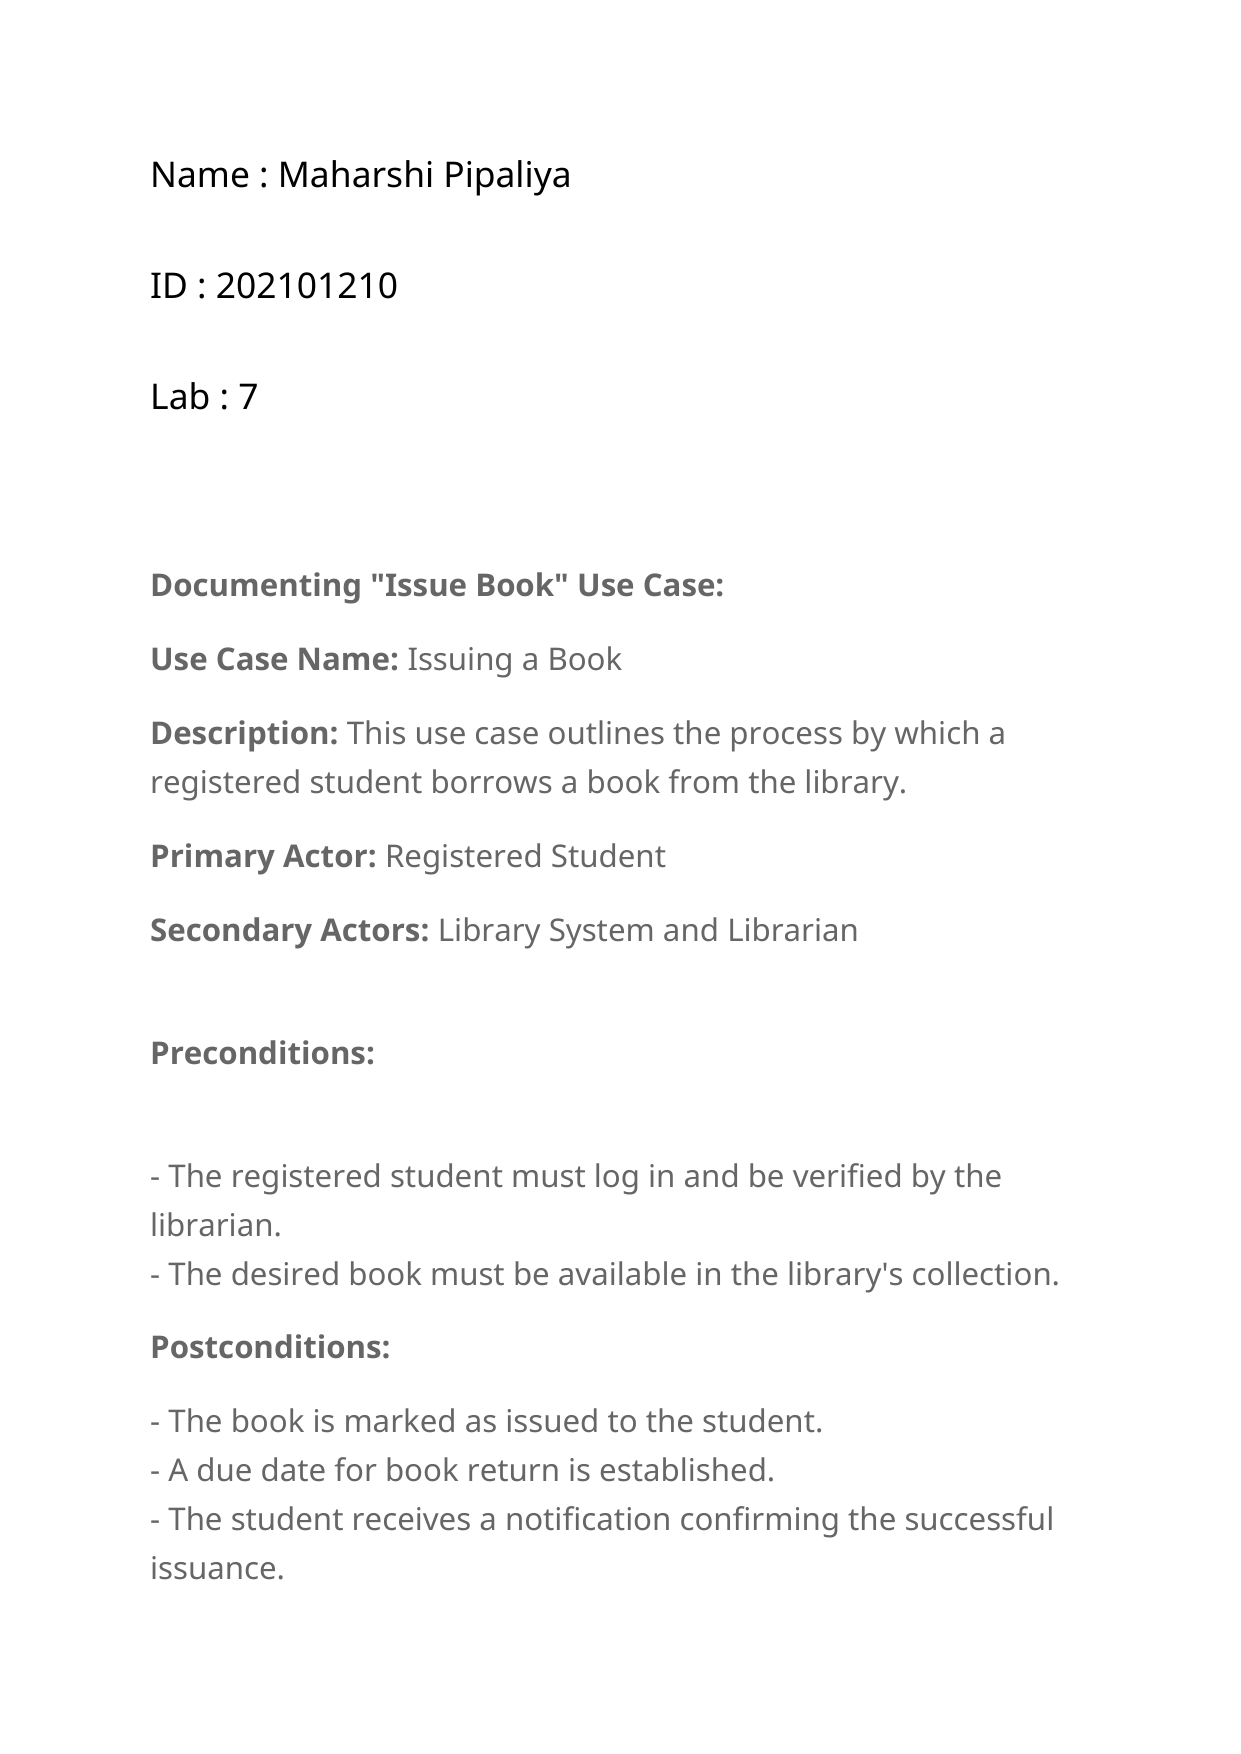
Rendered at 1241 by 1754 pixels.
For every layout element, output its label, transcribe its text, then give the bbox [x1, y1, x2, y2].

text Primary Actor: Registered Student [150, 834, 1090, 876]
text - The book is marked as issued to the student. - A due date for book return is established. - The student receives a notification confirming the successful issuance. [150, 1399, 1090, 1589]
text Documenting "Issue Book" Use Case: [150, 563, 1090, 606]
text Use Case Name: Issuing a Book [150, 637, 1090, 679]
text - The registered student must log in and be verified by the librarian. - The desired book must be available in the library's collection. [150, 1104, 1090, 1294]
text Secondary Actors: Library System and Librarian [150, 908, 1090, 950]
text Lab : 7 [150, 372, 1090, 420]
text ID : 202101210 [150, 261, 1090, 309]
text Name : Maharshi Pipaliya [150, 150, 1090, 198]
text Postconditions: [150, 1325, 1090, 1368]
text Preconditions: [150, 982, 1090, 1073]
text Description: This use case outlines the process by which a registered student borrows a book from the library. [150, 711, 1090, 802]
